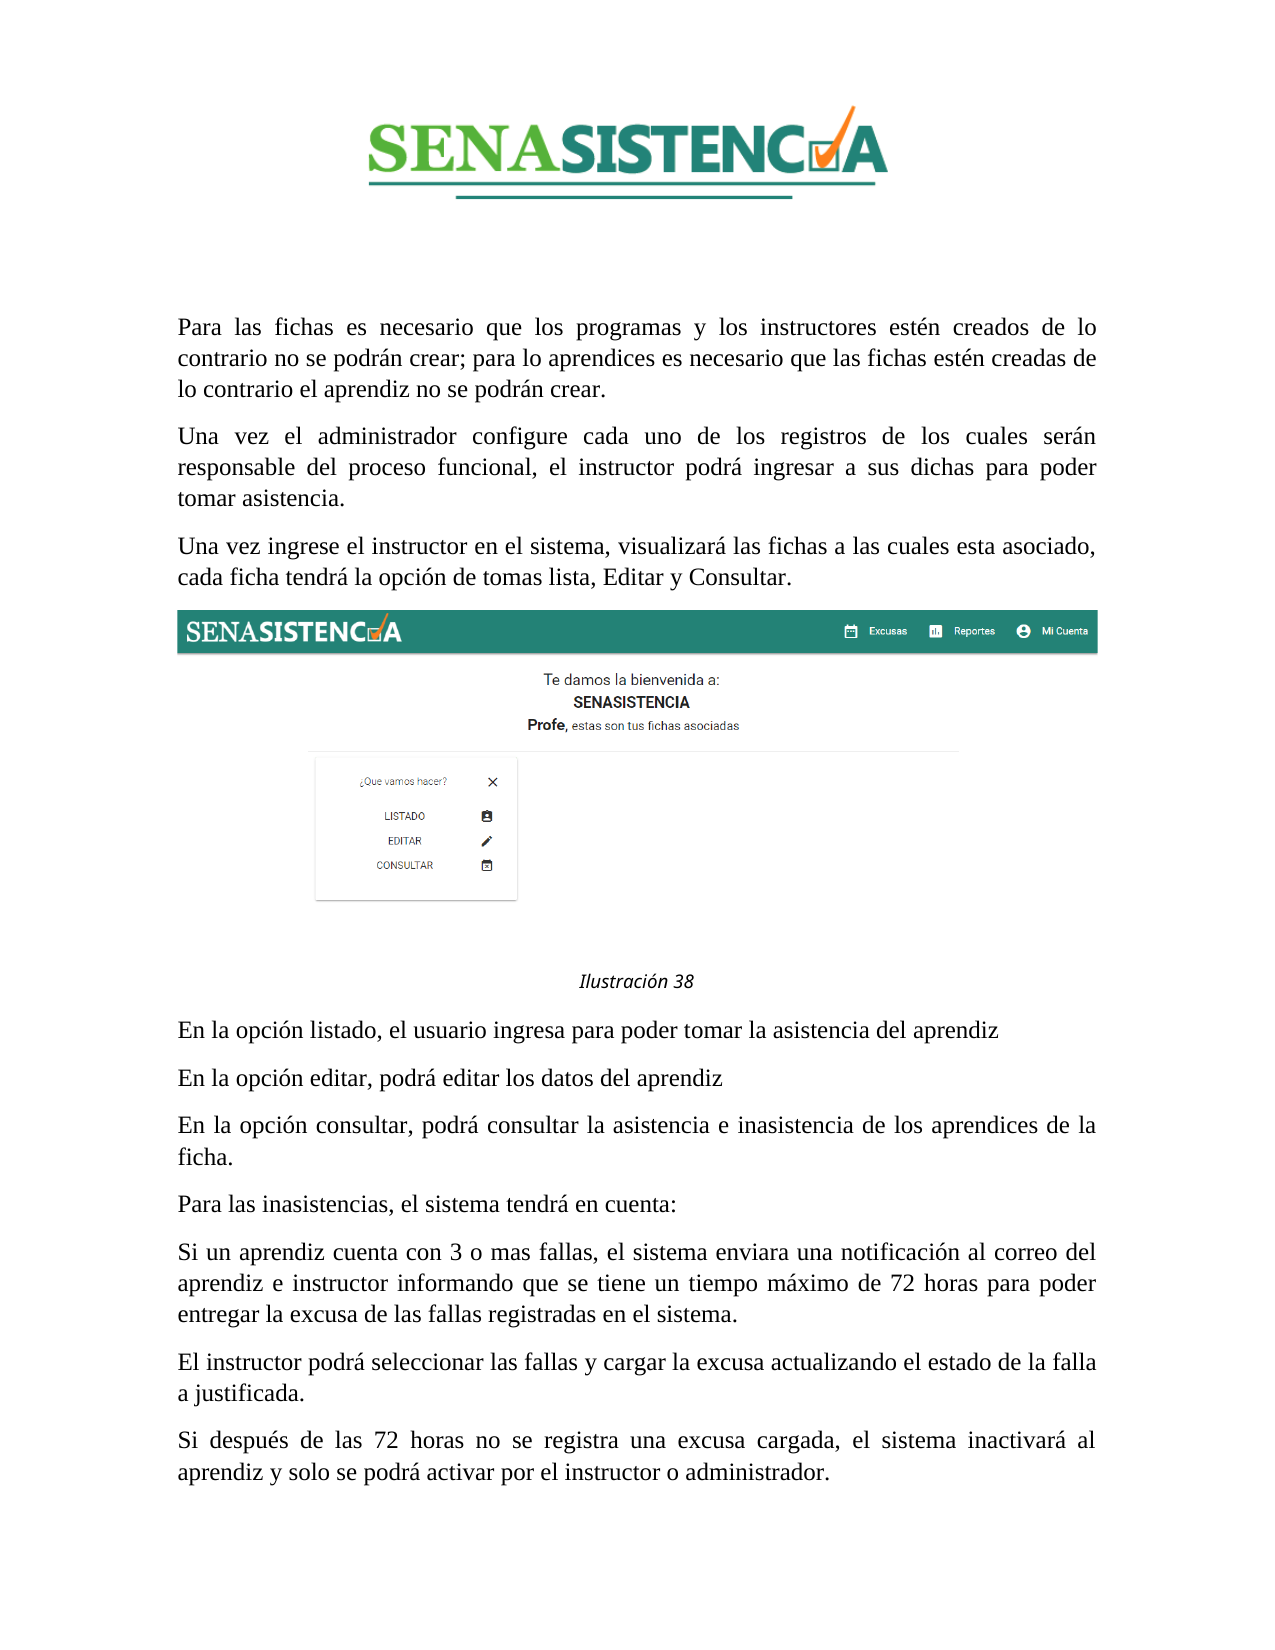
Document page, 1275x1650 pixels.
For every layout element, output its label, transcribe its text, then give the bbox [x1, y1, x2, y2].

text Si después de las 72 horas no se registra una excusa cargada, el sistema inactivará al aprendiz y solo se podrá activar por el instructor o administrador. [177, 1426, 1098, 1485]
text Si un aprendiz cuenta con 3 o mas fallas, el sistema enviara una notificación al correo del aprendiz e instructor informando que se tiene un tiempo máximo de 72 horas para poder entregar la excusa de las fallas registradas en el sistema. [177, 1237, 1098, 1328]
picture [177, 610, 1098, 950]
text Una vez ingrese el instructor en el sistema, visualizará las fichas a las cuales esta asociado, cada ficha tendrá la opción de tomas lista, Editar y Consultar. [177, 531, 1098, 591]
text El instructor podrá seleccionar las fallas y cargar la excusa actualizando el estado de la falla a justificada. [177, 1347, 1098, 1407]
text Para las fichas es necesario que los programas y los instructores estén creados de lo contrario no se podrán crear; para lo aprendices es necesario que las fichas estén creadas de lo contrario el aprendiz no se podrán crear. [177, 312, 1098, 402]
text Una vez el administrador configure cada uno de los registros de los cuales serán responsable del proceso funcional, el instructor podrá ingresar a sus dichas para poder tomar asistencia. [177, 421, 1098, 512]
text En la opción consultar, podrá consultar la asistencia e inasistencia de los aprendices de la ficha. [177, 1111, 1098, 1170]
text En la opción listado, el usuario ingresa para poder tomar la asistencia del aprendiz [177, 1015, 1098, 1044]
text Para las inasistencias, el sistema tendrá en cuenta: [177, 1189, 1098, 1218]
text En la opción editar, podrá editar los datos del aprendiz [177, 1063, 1098, 1092]
picture [340, 73, 935, 281]
text Ilustración 38 [177, 969, 1098, 994]
